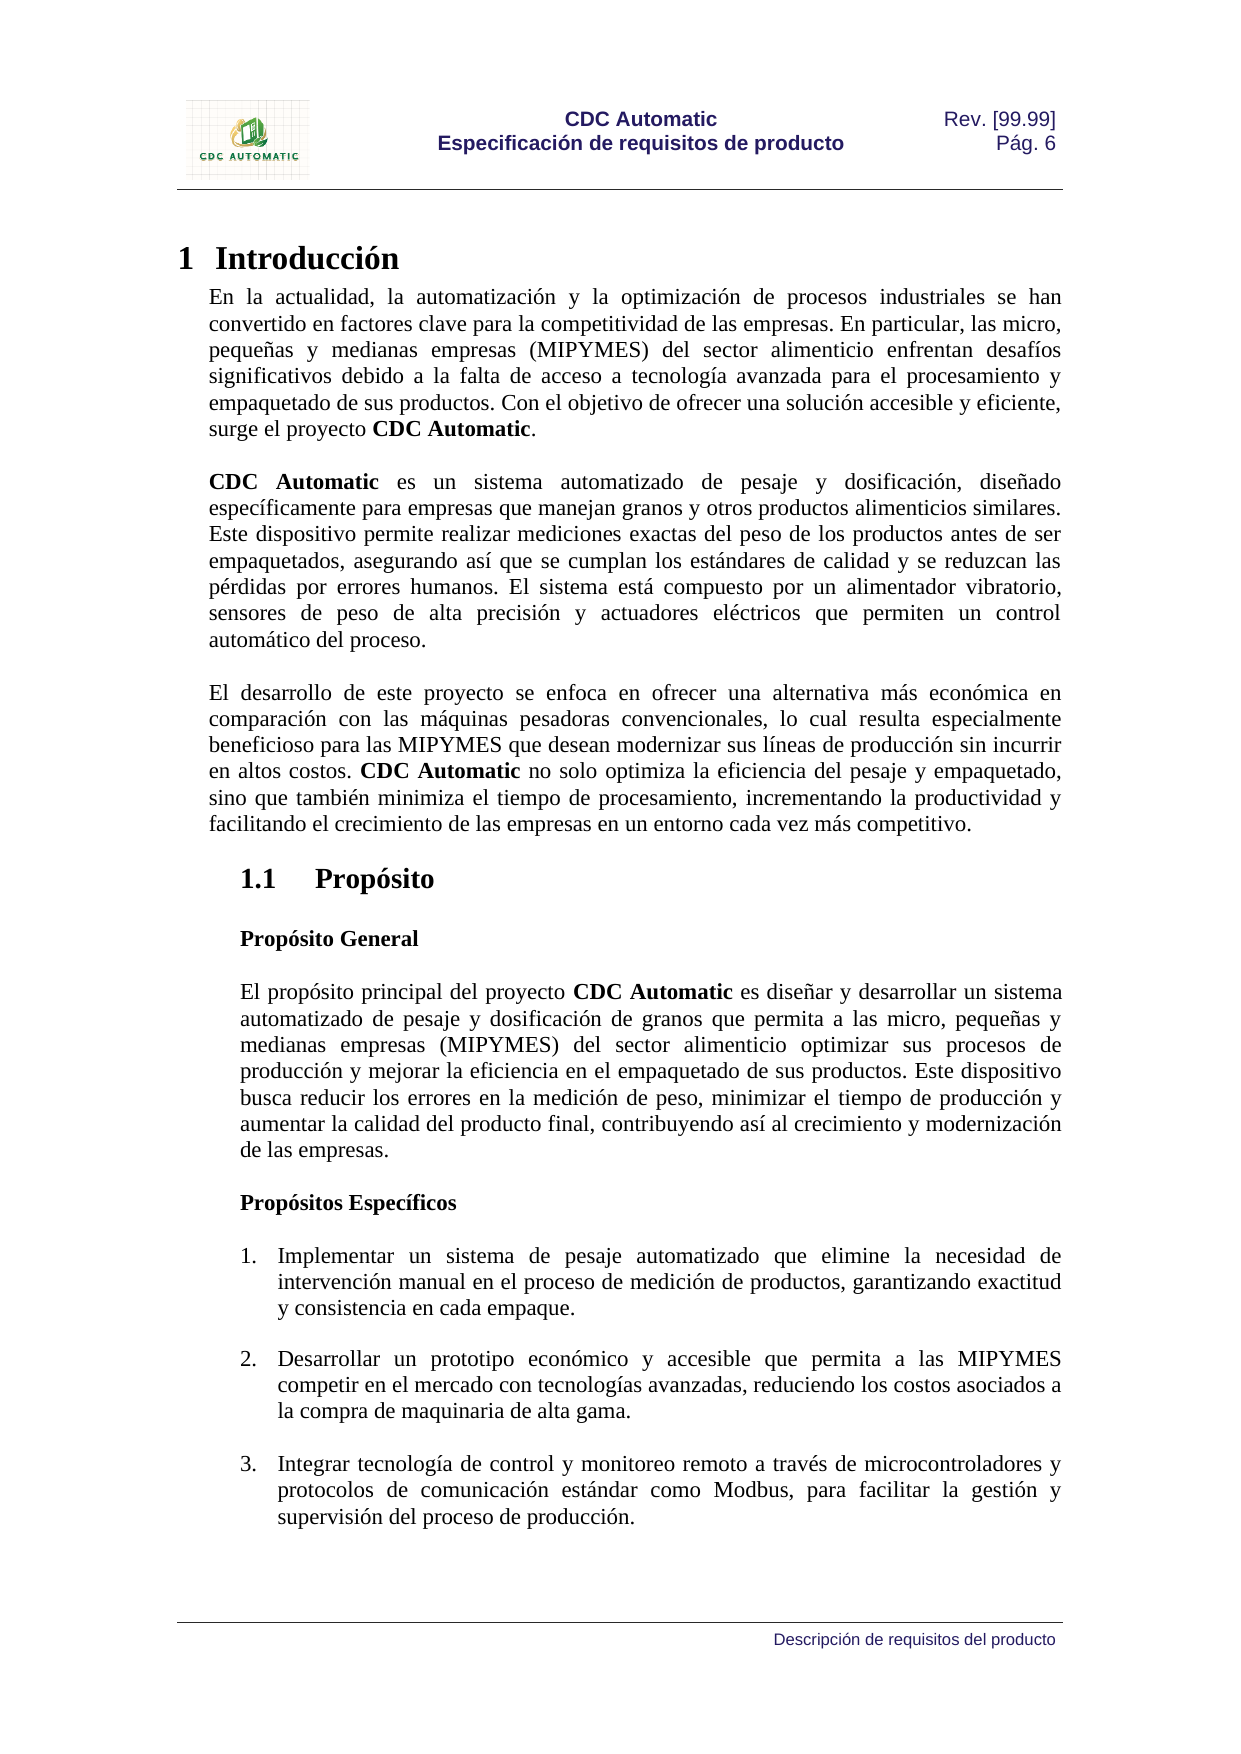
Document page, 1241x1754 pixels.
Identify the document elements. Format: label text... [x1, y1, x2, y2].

list Implementar un sistema de pesaje automatizado que elimine la necesidad de intervención manual en el proceso de medición de productos, garantizando exactitud y consistencia en cada empaque. [240, 1242, 1063, 1321]
subtitle Propósito [240, 862, 1063, 895]
text En la actualidad, la automatización y la optimización de procesos industriales se han convertido en factores clave para la competitividad de las empresas. En particular, las micro, pequeñas y medianas empresas (MIPYMES) del sector alimenticio enfrentan desafíos significativos debido a la falta de acceso a tecnología avanzada para el procesamiento y empaquetado de sus productos. Con el objetivo de ofrecer una solución accesible y eficiente, surge el proyecto CDC Automatic. [208, 283, 1063, 441]
picture [184, 100, 309, 179]
list Desarrollar un prototipo económico y accesible que permita a las MIPYMES competir en el mercado con tecnologías avanzadas, reduciendo los costos asociados a la compra de maquinaria de alta gama. [240, 1345, 1063, 1424]
text El propósito principal del proyecto CDC Automatic es diseñar y desarrollar un sistema automatizado de pesaje y dosificación de granos que permita a las micro, pequeñas y medianas empresas (MIPYMES) del sector alimenticio optimizar sus procesos de producción y mejorar la eficiencia en el empaquetado de sus productos. Este dispositivo busca reducir los errores en la medición de peso, minimizar el tiempo de producción y aumentar la calidad del producto final, contribuyendo así al crecimiento y modernización de las empresas. [240, 978, 1063, 1163]
text Propósito General [240, 926, 1063, 952]
text CDC Automatic es un sistema automatizado de pesaje y dosificación, diseñado específicamente para empresas que manejan granos y otros productos alimenticios similares. Este dispositivo permite realizar mediciones exactas del peso de los productos antes de ser empaquetados, asegurando así que se cumplan los estándares de calidad y se reduzcan las pérdidas por errores humanos. El sistema está compuesto por un alimentador vibratorio, sensores de peso de alta precisión y actuadores eléctricos que permiten un control automático del proceso. [208, 468, 1063, 652]
subtitle Introducción [177, 239, 1063, 277]
list Integrar tecnología de control y monitoreo remoto a través de microcontroladores y protocolos de comunicación estándar como Modbus, para facilitar la gestión y supervisión del proceso de producción. [240, 1450, 1063, 1529]
text Propósitos Específicos [240, 1189, 1063, 1215]
text El desarrollo de este proyecto se enfoca en ofrecer una alternativa más económica en comparación con las máquinas pesadoras convencionales, lo cual resulta especialmente beneficioso para las MIPYMES que desean modernizar sus líneas de producción sin incurrir en altos costos. CDC Automatic no solo optimiza la eficiencia del pesaje y empaquetado, sino que también minimiza el tiempo de procesamiento, incrementando la productividad y facilitando el crecimiento de las empresas en un entorno cada vez más competitivo. [208, 678, 1063, 837]
